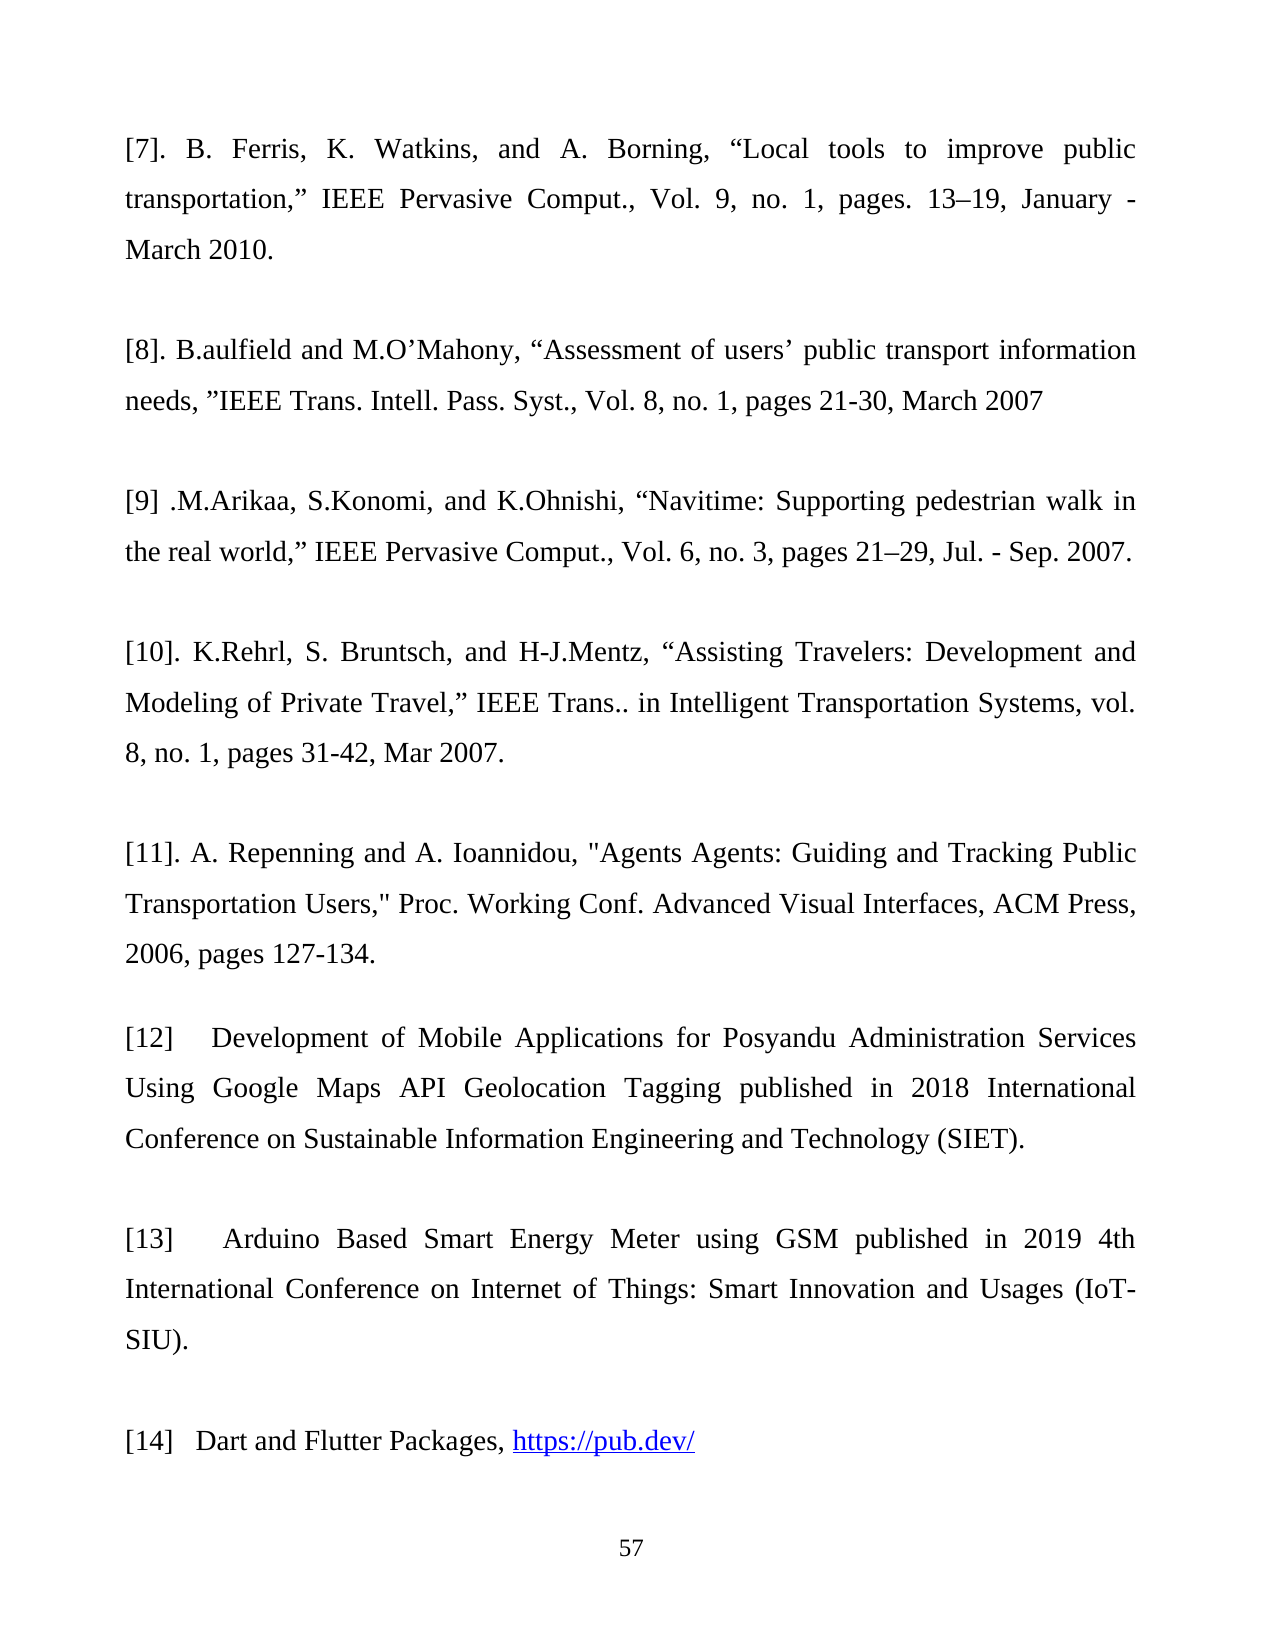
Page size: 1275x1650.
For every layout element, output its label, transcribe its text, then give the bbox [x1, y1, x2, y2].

text [7]. B. Ferris, K. Watkins, and A. Borning, “Local tools to improve public transportation,” IEEE Pervasive Comput., Vol. 9, no. 1, pages. 13–19, January - March 2010. [125, 131, 1137, 265]
text [14] Dart and Flutter Packages, https://pub.dev/ [125, 1423, 1137, 1456]
text [13] Arduino Based Smart Energy Meter using GSM published in 2019 4th International Conference on Internet of Things: Smart Innovation and Usages (IoT-SIU). [125, 1221, 1137, 1356]
text [10]. K.Rehrl, S. Bruntsch, and H-J.Mentz, “Assisting Travelers: Development and Modeling of Private Travel,” IEEE Trans.. in Intelligent Transportation Systems, vol. 8, no. 1, pages 31-42, Mar 2007. [125, 634, 1137, 768]
text [8]. B.aulfield and M.O’Mahony, “Assessment of users’ public transport information needs, ”IEEE Trans. Intell. Pass. Syst., Vol. 8, no. 1, pages 21-30, March 2007 [125, 332, 1137, 416]
text [12] Development of Mobile Applications for Posyandu Administration Services Using Google Maps API Geolocation Tagging published in 2018 International Conference on Sustainable Information Engineering and Technology (SIET). [125, 1020, 1137, 1154]
text [9] .M.Arikaa, S.Konomi, and K.Ohnishi, “Navitime: Supporting pedestrian walk in the real world,” IEEE Pervasive Comput., Vol. 6, no. 3, pages 21–29, Jul. - Sep. 2007. [125, 483, 1137, 567]
text [11]. A. Repenning and A. Ioannidou, "Agents Agents: Guiding and Tracking Public Transportation Users," Proc. Working Conf. Advanced Visual Interfaces, ACM Press, 2006, pages 127-134. [125, 836, 1137, 970]
